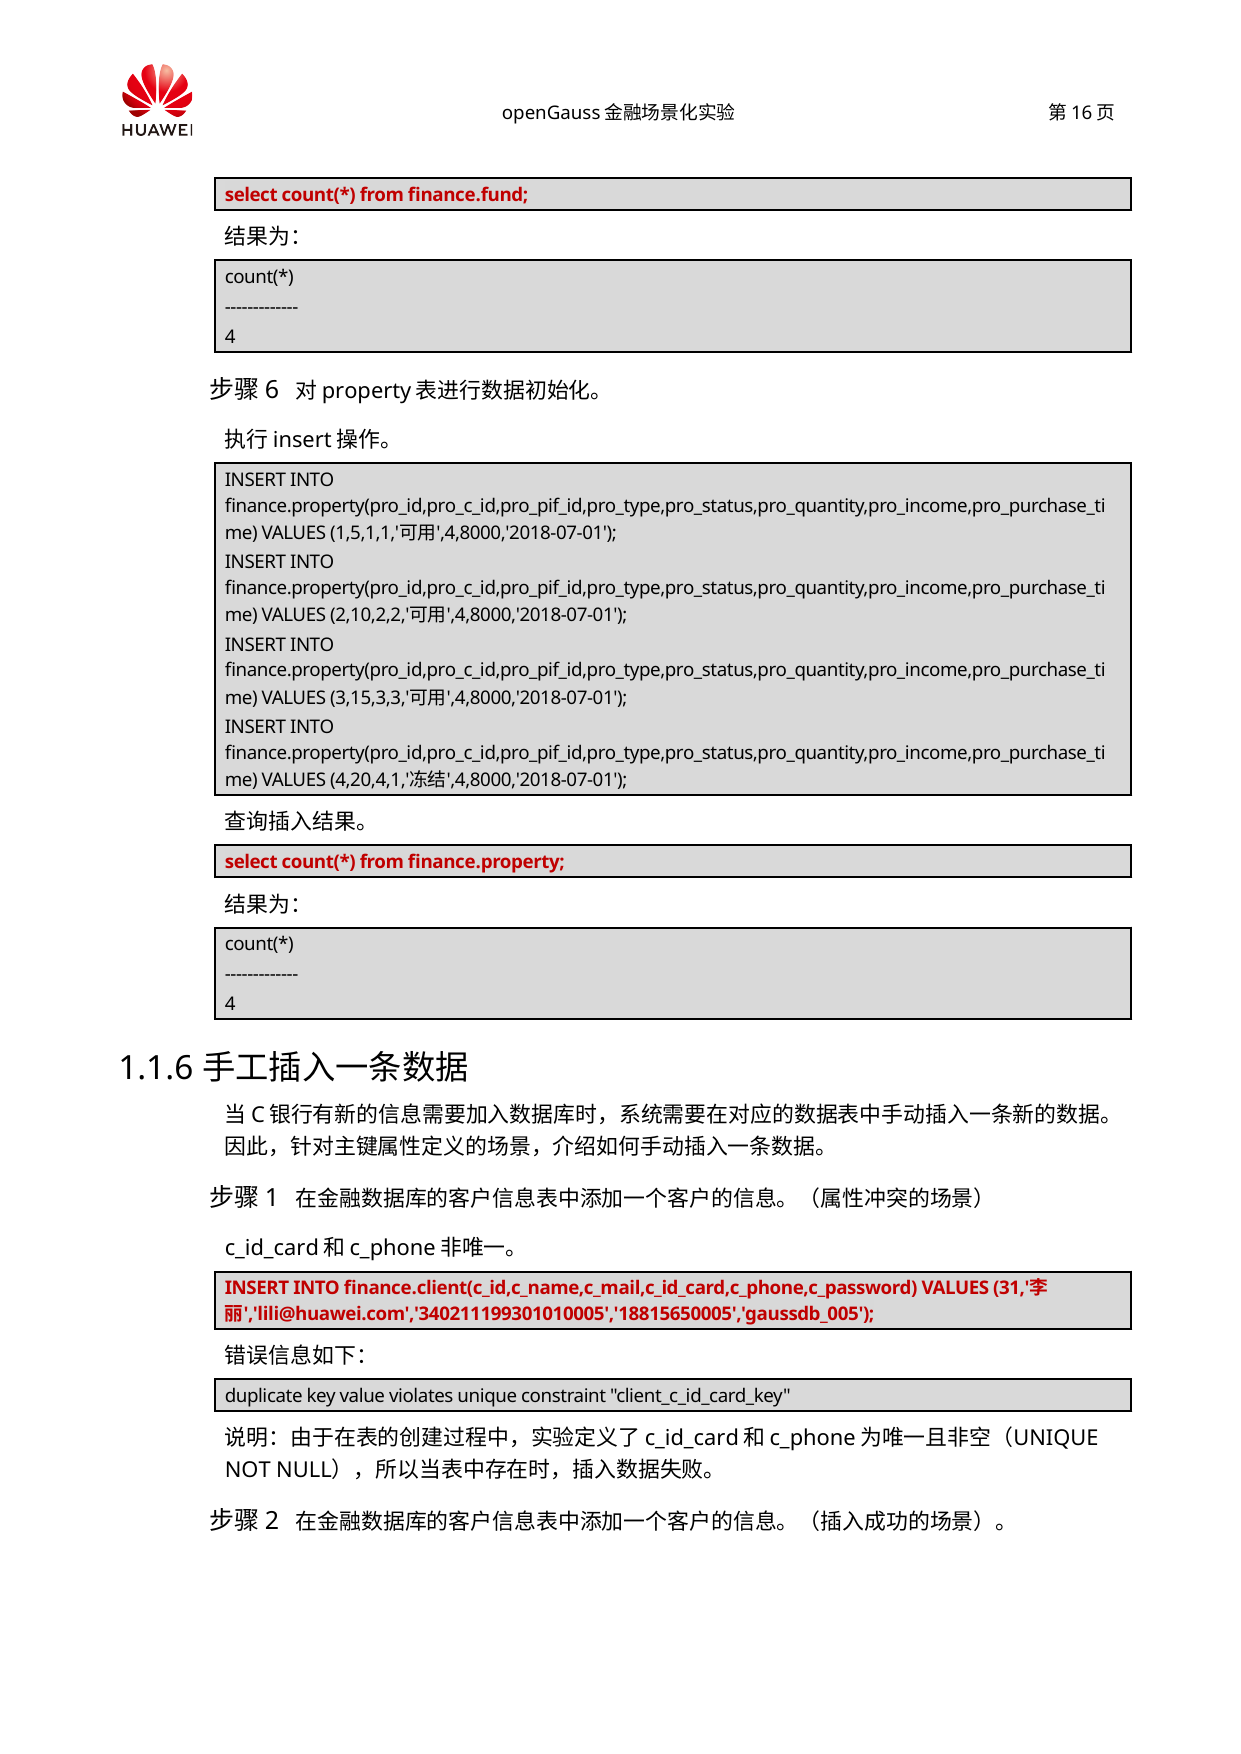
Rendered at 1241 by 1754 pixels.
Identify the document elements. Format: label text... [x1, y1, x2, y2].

text INSERT INTO finance.property(pro_id,pro_c_id,pro_pif_id,pro_type,pro_status,pro_quantity,pro_income,pro_purchase_time) VALUES (4,20,4,1,'冻结',4,8000,'2018-07-01'); [216, 709, 1130, 794]
text c_id_card和c_phone非唯一。 [224, 1230, 1122, 1262]
text INSERT INTO finance.property(pro_id,pro_c_id,pro_pif_id,pro_type,pro_status,pro_quantity,pro_income,pro_purchase_time) VALUES (2,10,2,2,'可用',4,8000,'2018-07-01'); [216, 545, 1130, 627]
text 对property表进行数据初始化。 [279, 369, 1122, 406]
text 在金融数据库的客户信息表中添加一个客户的信息。（属性冲突的场景） [279, 1177, 1122, 1214]
text 结果为： [224, 219, 1122, 251]
text count(*) [216, 929, 1130, 956]
subtitle 手工插入一条数据 [118, 1041, 1122, 1089]
text count(*) [216, 261, 1130, 289]
text INSERT INTO finance.property(pro_id,pro_c_id,pro_pif_id,pro_type,pro_status,pro_quantity,pro_income,pro_purchase_time) VALUES (3,15,3,3,'可用',4,8000,'2018-07-01'); [216, 627, 1130, 709]
text ------------- [216, 289, 1130, 319]
text INSERT INTO finance.client(c_id,c_name,c_mail,c_id_card,c_phone,c_password) VALUES (31,'李丽','lili@huawei.com','340211199301010005','18815650005','gaussdb_005'); [216, 1273, 1130, 1328]
text 查询插入结果。 [224, 804, 1122, 836]
text 在金融数据库的客户信息表中添加一个客户的信息。（插入成功的场景）。 [279, 1501, 1122, 1537]
text INSERT INTO finance.property(pro_id,pro_c_id,pro_pif_id,pro_type,pro_status,pro_quantity,pro_income,pro_purchase_time) VALUES (1,5,1,1,'可用',4,8000,'2018-07-01'); [216, 464, 1130, 545]
text 4 [216, 319, 1130, 351]
text 错误信息如下： [224, 1338, 1122, 1370]
text select count(*) from finance.property; [216, 846, 1130, 876]
text 结果为： [224, 887, 1122, 918]
picture [122, 64, 193, 136]
text select count(*) from finance.fund; [216, 179, 1130, 209]
text 执行insert操作。 [224, 422, 1122, 454]
text duplicate key value violates unique constraint "client_c_id_card_key" [216, 1380, 1130, 1410]
text 4 [216, 986, 1130, 1018]
text 当C银行有新的信息需要加入数据库时，系统需要在对应的数据表中手动插入一条新的数据。因此，针对主键属性定义的场景，介绍如何手动插入一条数据。 [224, 1097, 1122, 1161]
text ------------- [216, 956, 1130, 986]
text 说明：由于在表的创建过程中，实验定义了c_id_card和c_phone为唯一且非空（UNIQUE NOT NULL），所以当表中存在时，插入数据失败。 [224, 1420, 1122, 1484]
